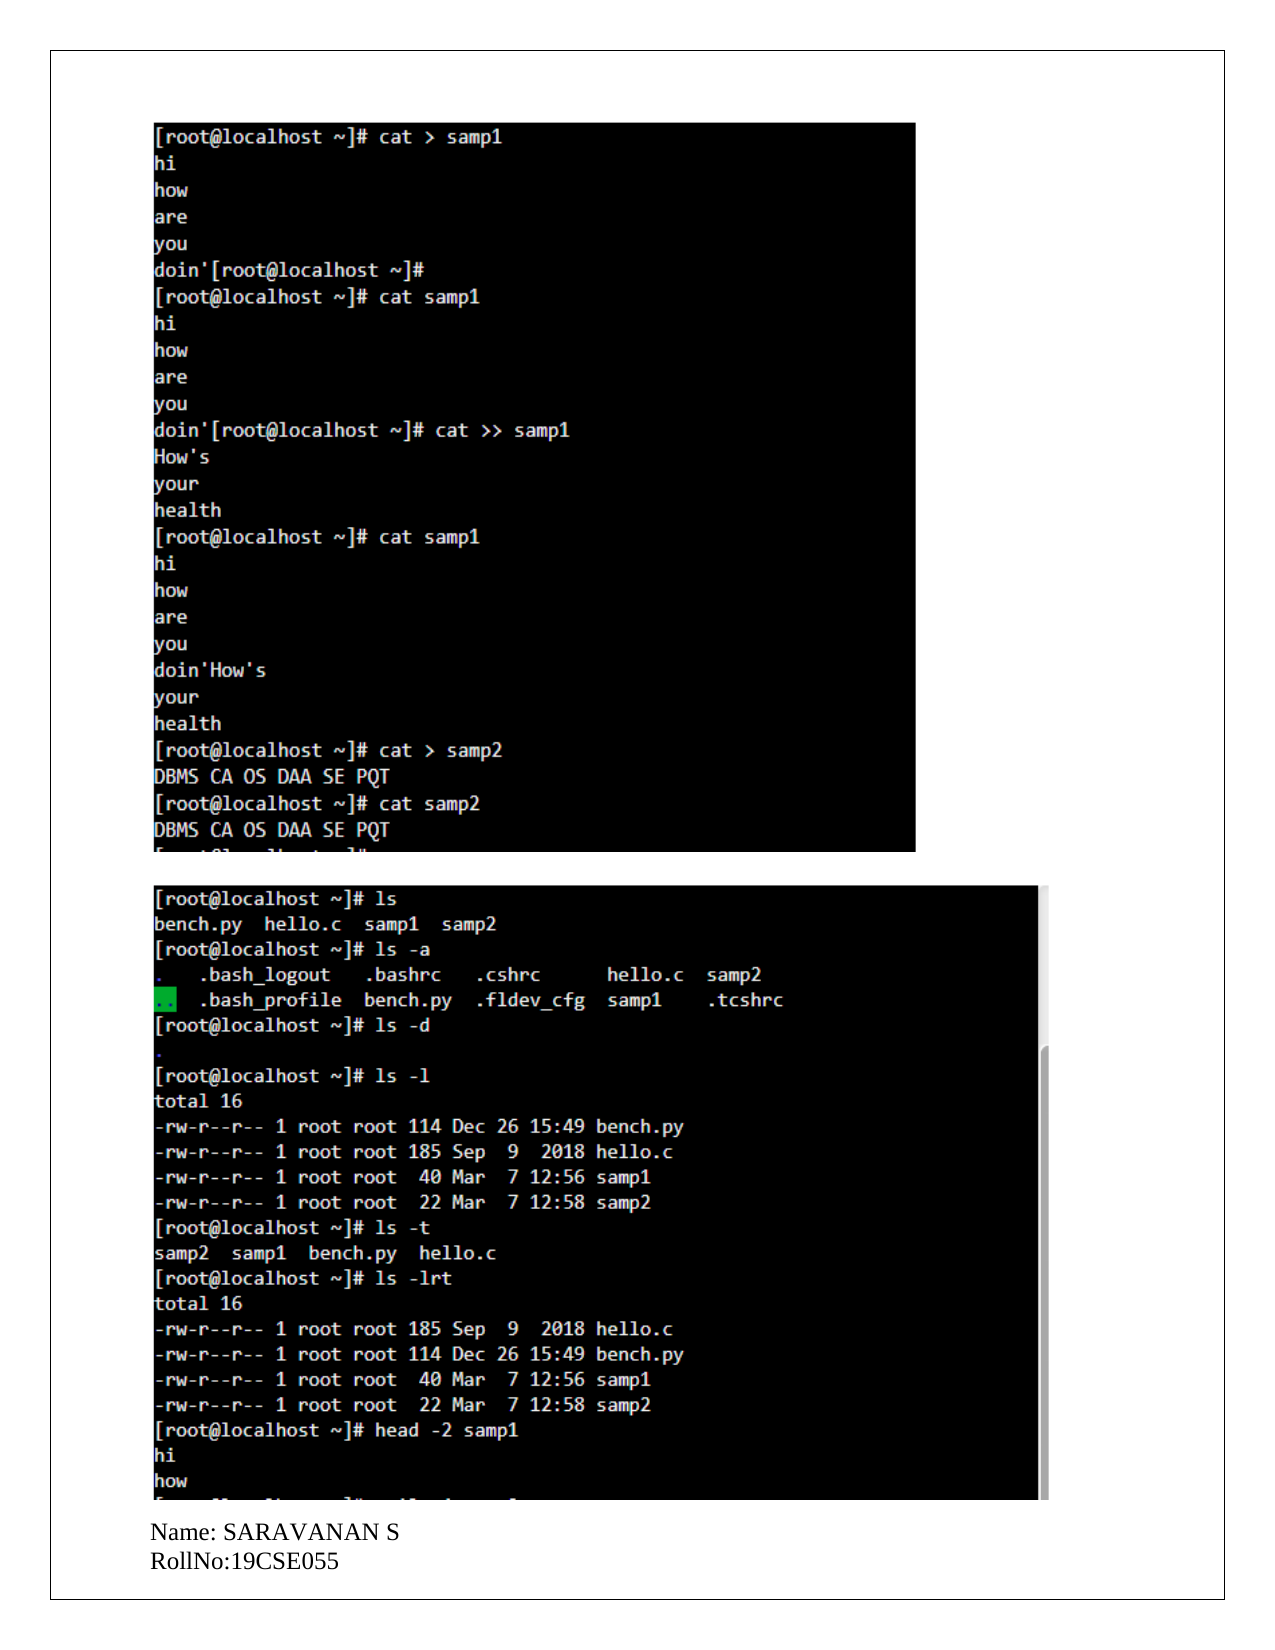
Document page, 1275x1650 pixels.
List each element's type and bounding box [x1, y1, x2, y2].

picture [150, 118, 916, 852]
picture [150, 880, 1049, 1500]
